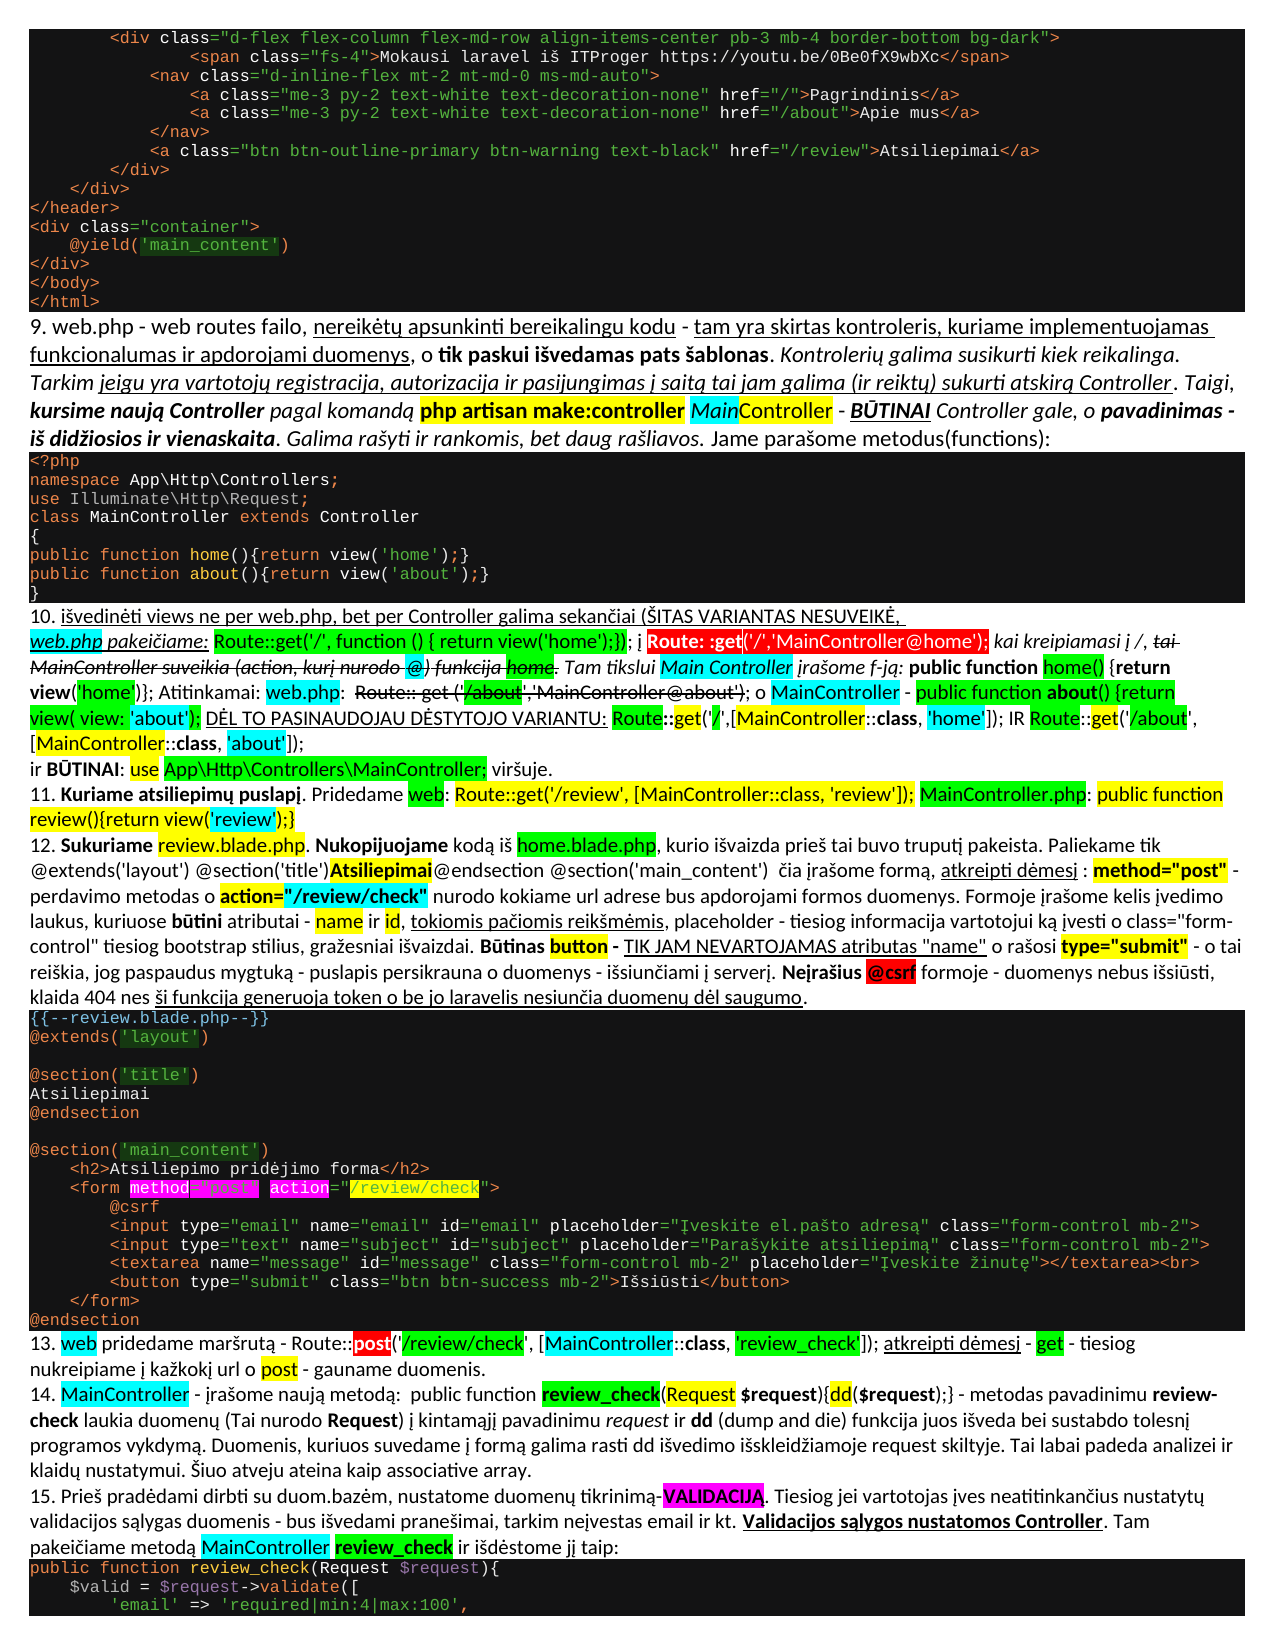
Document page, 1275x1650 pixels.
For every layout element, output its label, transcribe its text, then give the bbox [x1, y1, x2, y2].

text ir BŪTINAI: use App\Http\Controllers\MainController; viršuje. [487, 756, 1245, 781]
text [29, 29, 1245, 312]
text {{--review.blade.php--}} @extends('layout') @section('title') Atsiliepimai @endsection @section('main_content') <h2>Atsiliepimo pridėjimo forma</h2> <form method="post" action="/review/check"> [29, 1010, 1245, 1198]
text 13. web pridedame maršrutą - Route::post('/review/check', [MainController::class, 'review_check']); atkreipti dėmesį - get - tiesiog nukreipiame į kažkokį url o post - gauname duomenis. [29, 1331, 1245, 1381]
text 10. išvedinėti views ne per web.php, bet per Controller galima sekančiai (ŠITAS VARIANTAS NESUVEIKĖ, [29, 603, 1245, 629]
text 15. Prieš pradėdami dirbti su duom.bazėm, nustatome duomenų tikrinimą-VALIDACIJĄ. Tiesiog jei vartotojas įves neatitinkančius nustatytų validacijos sąlygas duomenis - bus išvedami pranešimai, tarkim neįvestas email ir kt. Validacijos sąlygos nustatomos Controller. Tam pakeičiame metodą MainController review_check ir išdėstome jį taip: [29, 1483, 1245, 1559]
text 14. MainController - įrašome naują metodą: public function review_check(Request $request){dd($request);} - metodas pavadinimu review-check laukia duomenų (Tai nurodo Request) į kintamąjį pavadinimu request ir dd (dump and die) funkcija juos išveda bei sustabdo tolesnį programos vykdymą. Duomenis, kuriuos suvedame į formą galima rasti dd išvedimo išskleidžiamoje request skiltyje. Tai labai padeda analizei ir klaidų nustatymui. Šiuo atveju ateina kaip associative array. [29, 1381, 1245, 1483]
text 12. Sukuriame review.blade.php. Nukopijuojame kodą iš home.blade.php, kurio išvaizda prieš tai buvo truputį pakeista. Paliekame tik @extends('layout') @section('title')Atsiliepimai@endsection @section('main_content') čia įrašome formą, atkreipti dėmesį : method="post" - perdavimo metodas o action="/review/check" nurodo kokiame url adrese bus apdorojami formos duomenys. Formoje įrašome kelis įvedimo laukus, kuriuose būtini atributai - name ir id, tokiomis pačiomis reikšmėmis, placeholder - tiesiog informacija vartotojui ką įvesti o class="form-control" tiesiog bootstrap stilius, gražesniai išvaizdai. Būtinas button - TIK JAM NEVARTOJAMAS atributas "name" o rašosi type="submit" - o tai reiškia, jog paspaudus mygtuką - puslapis persikrauna o duomenys - išsiunčiami į serverį. Neįrašius @csrf formoje - duomenys nebus išsiūsti, klaida 404 nes ši funkcija generuoja token o be jo laravelis nesiunčia duomenų dėl saugumo. [29, 832, 1245, 1010]
text @csrf <input type="email" name="email" id="email" placeholder="Įveskite el.pašto adresą" class="form-control mb-2"> <input type="text" name="subject" id="subject" placeholder="Parašykite atsiliepimą" class="form-control mb-2"> <textarea name="message" id="message" class="form-control mb-2" placeholder="Įveskite žinutę"></textarea><br> <button type="submit" class="btn btn-success mb-2">Išsiūsti</button> </form> @endsection [29, 1198, 1245, 1331]
text 11. Kuriame atsiliepimų puslapį. Pridedame web: Route::get('/review', [MainController::class, 'review']); MainController.php: public function review(){return view('review');} [29, 781, 1245, 832]
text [29, 1559, 1245, 1616]
text 9. web.php - web routes failo, nereikėtų apsunkinti bereikalingu kodu - tam yra skirtas kontroleris, kuriame implementuojamas funkcionalumas ir apdorojami duomenys, o tik paskui išvedamas pats šablonas. Kontrolerių galima susikurti kiek reikalinga. Tarkim jeigu yra vartotojų registracija, autorizacija ir pasijungimas į saitą tai jam galima (ir reiktų) sukurti atskirą Controller. Taigi, kursime naują Controller pagal komandą php artisan make:controller MainController - BŪTINAI Controller gale, o pavadinimas - iš didžiosios ir vienaskaita. Galima rašyti ir rankomis, bet daug rašliavos. Jame parašome metodus(functions): [29, 312, 1245, 452]
text public function home(){return view('home');} public function about(){return view('about');} } [29, 547, 1245, 603]
text web.php pakeičiame: Route::get('/', function () { return view('home');}); į Route: :get('/','MainController@home'); kai kreipiamasi į /, tai MainController suveikia (action, kurį nurodo @) funkcija home. Tam tikslui Main Controller įrašome f-ją: public function home() {return view('home')}; Atitinkamai: web.php: Route:: get ('/about','MainController@about'); o MainController - public function about() {return view( view: 'about'); DĖL TO PASINAUDOJAU DĖSTYTOJO VARIANTU: Route::get('/',[MainController::class, 'home']); IR Route::get('/about', [MainController::class, 'about']); [29, 629, 1245, 756]
text <?php namespace App\Http\Controllers; use Illuminate\Http\Request; class MainController extends Controller { [29, 452, 1245, 547]
